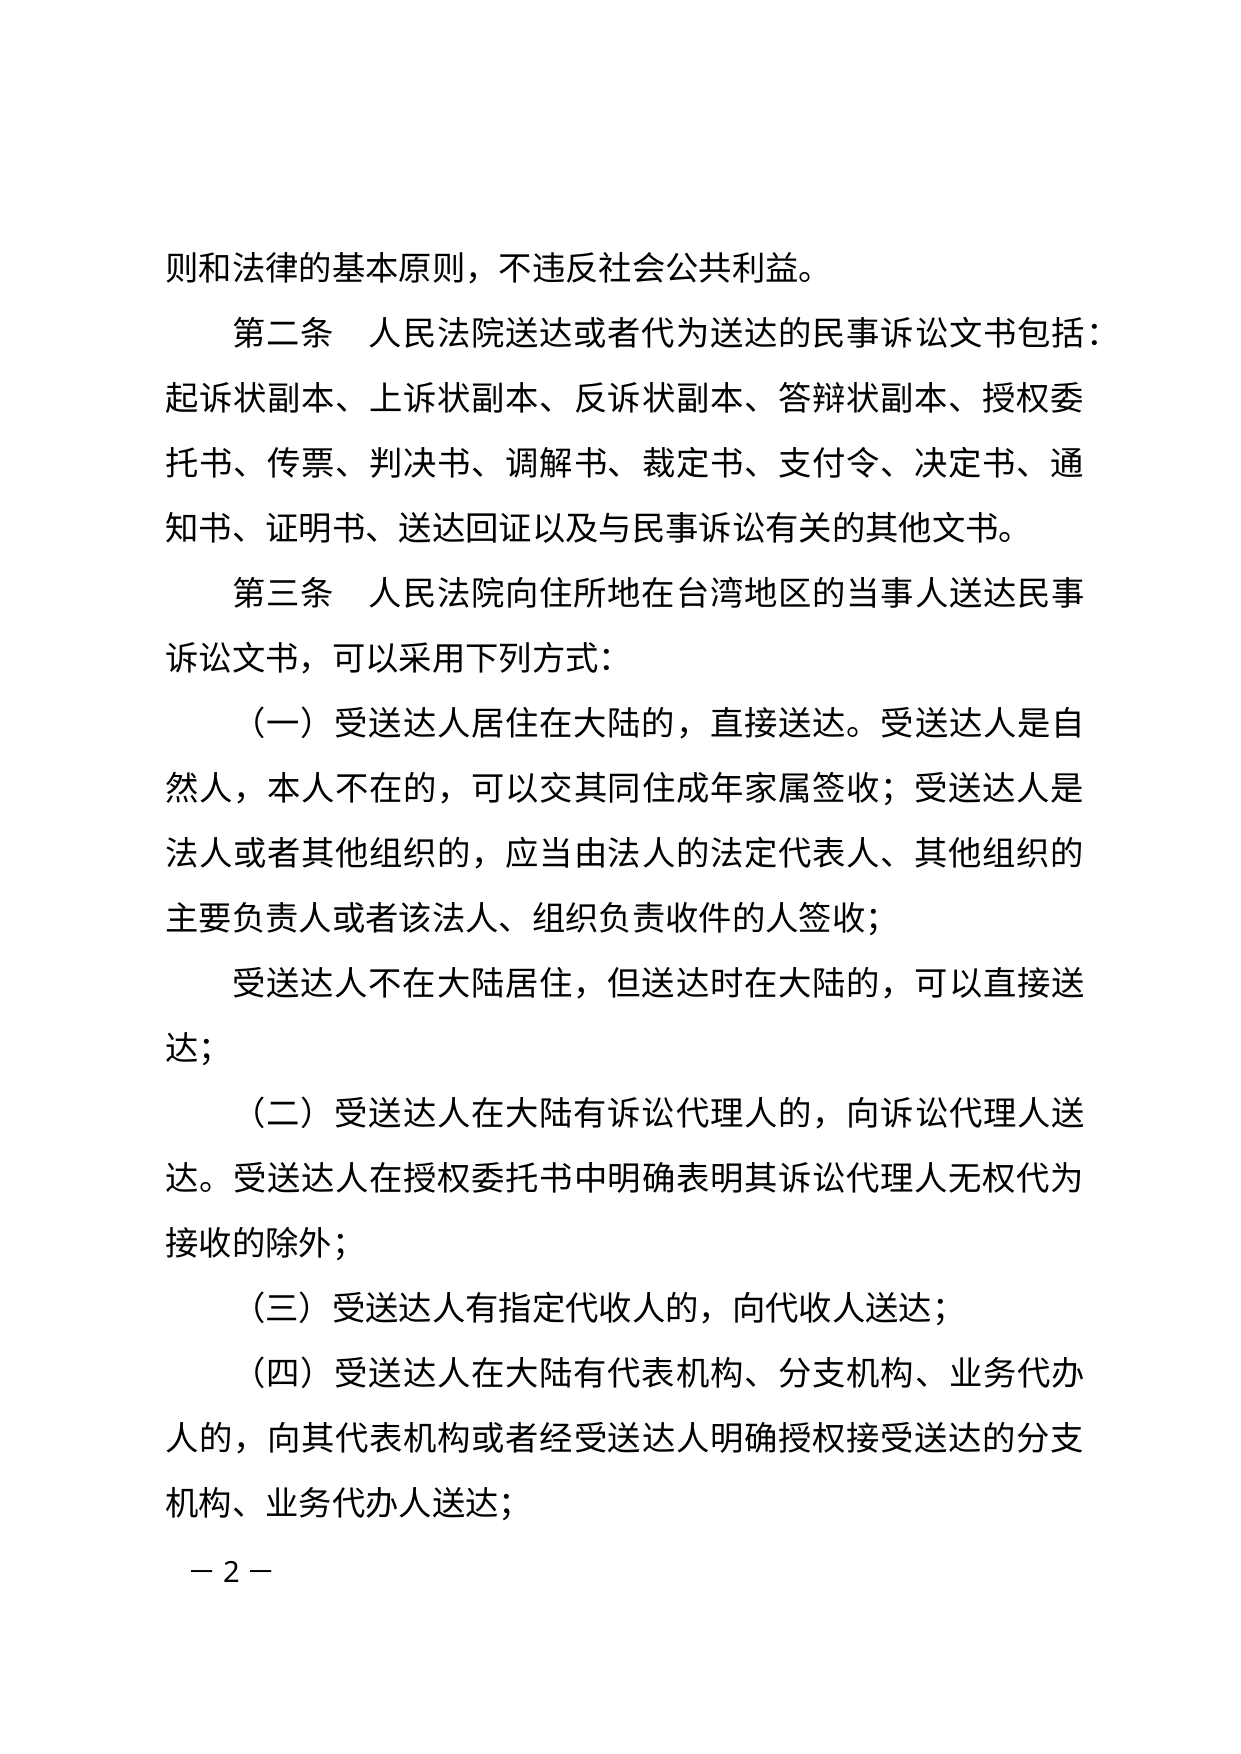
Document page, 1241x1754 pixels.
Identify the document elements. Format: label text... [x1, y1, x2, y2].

text （二）受送达人在大陆有诉讼代理人的，向诉讼代理人送达。受送达人在授权委托书中明确表明其诉讼代理人无权代为接收的除外； [165, 1078, 1087, 1273]
text 受送达人不在大陆居住，但送达时在大陆的，可以直接送达； [165, 948, 1087, 1078]
text （一）受送达人居住在大陆的，直接送达。受送达人是自然人，本人不在的，可以交其同住成年家属签收；受送达人是法人或者其他组织的，应当由法人的法定代表人、其他组织的主要负责人或者该法人、组织负责收件的人签收； [165, 688, 1087, 948]
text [165, 233, 1087, 298]
text （四）受送达人在大陆有代表机构、分支机构、业务代办人的，向其代表机构或者经受送达人明确授权接受送达的分支机构、业务代办人送达； [165, 1338, 1087, 1533]
text 第二条 人民法院送达或者代为送达的民事诉讼文书包括：起诉状副本、上诉状副本、反诉状副本、答辩状副本、授权委托书、传票、判决书、调解书、裁定书、支付令、决定书、通知书、证明书、送达回证以及与民事诉讼有关的其他文书。 [165, 298, 1087, 558]
text 第三条 人民法院向住所地在台湾地区的当事人送达民事诉讼文书，可以采用下列方式： [165, 558, 1087, 688]
text （三）受送达人有指定代收人的，向代收人送达； [165, 1273, 1087, 1338]
